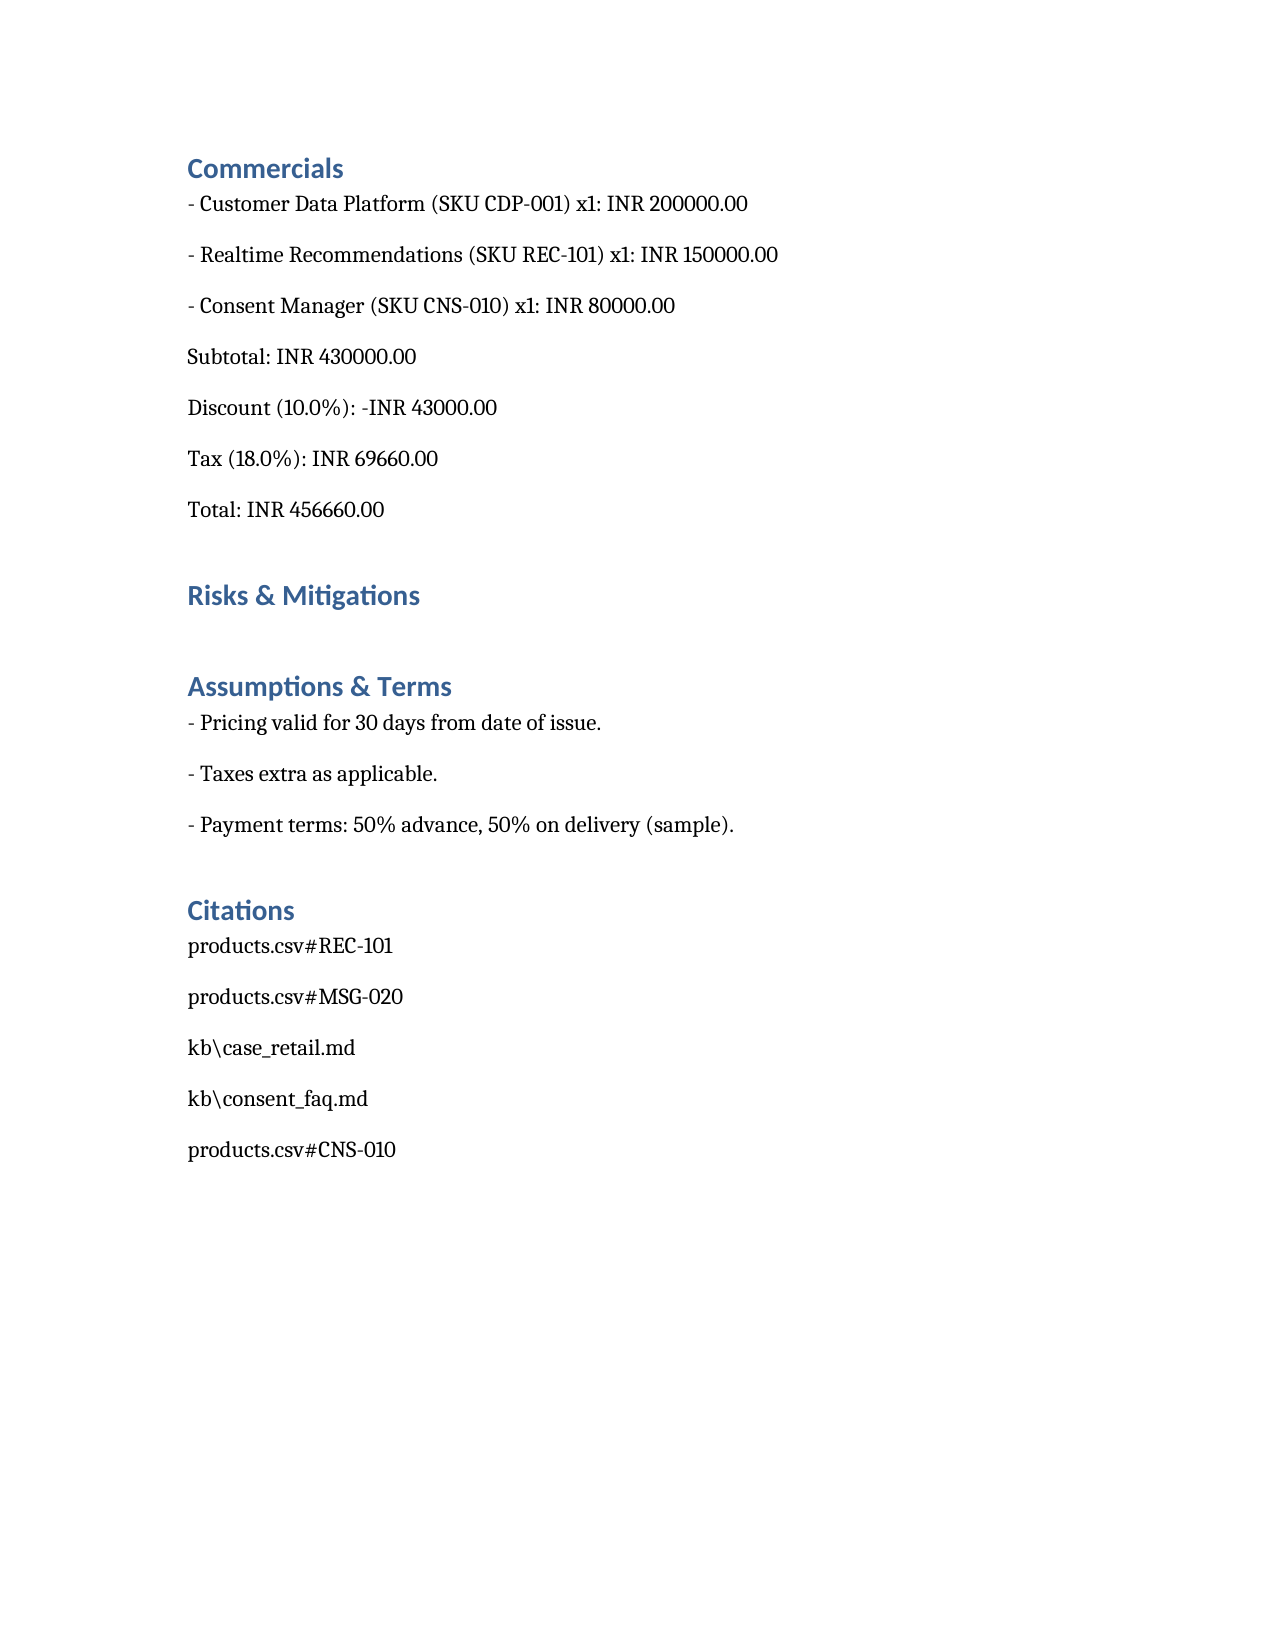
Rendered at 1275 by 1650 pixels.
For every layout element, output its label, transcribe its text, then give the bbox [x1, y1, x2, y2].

text products.csv#CNS-010 [187, 1137, 1087, 1163]
text Tax (18.0%): INR 69660.00 [187, 446, 1087, 472]
text Subtotal: INR 430000.00 [187, 344, 1087, 370]
text - Realtime Recommendations (SKU REC-101) x1: INR 150000.00 [187, 242, 1087, 268]
text Discount (10.0%): -INR 43000.00 [187, 395, 1087, 421]
subtitle Assumptions & Terms [187, 668, 1087, 704]
subtitle Commercials [187, 150, 1087, 186]
text kb\consent_faq.md [187, 1086, 1087, 1112]
text - Consent Manager (SKU CNS-010) x1: INR 80000.00 [187, 293, 1087, 319]
text Total: INR 456660.00 [187, 497, 1087, 523]
text products.csv#MSG-020 [187, 983, 1087, 1010]
subtitle Risks & Mitigations [187, 577, 1087, 613]
text kb\case_retail.md [187, 1034, 1087, 1061]
text - Payment terms: 50% advance, 50% on delivery (sample). [187, 811, 1087, 838]
text products.csv#REC-101 [187, 932, 1087, 959]
subtitle Citations [187, 892, 1087, 927]
text - Pricing valid for 30 days from date of issue. [187, 709, 1087, 736]
text - Taxes extra as applicable. [187, 760, 1087, 787]
text - Customer Data Platform (SKU CDP-001) x1: INR 200000.00 [187, 191, 1087, 217]
